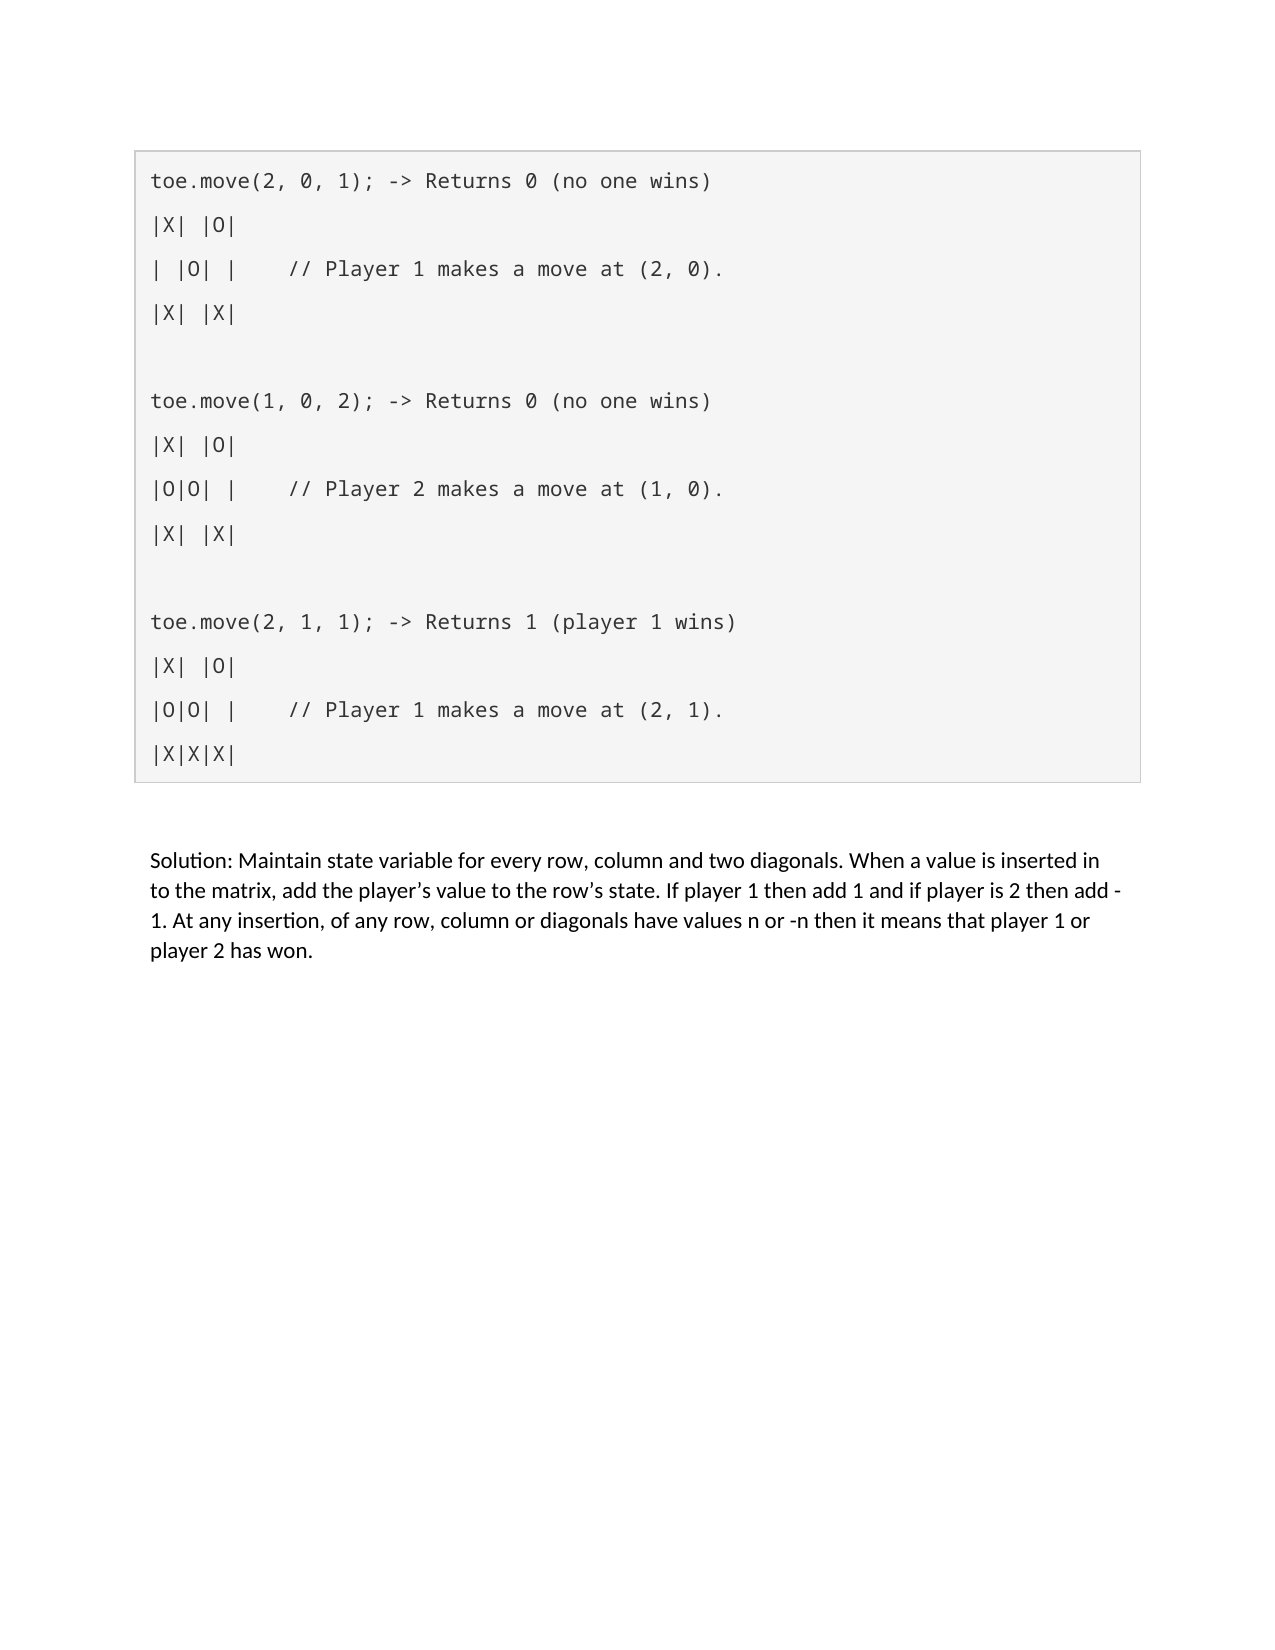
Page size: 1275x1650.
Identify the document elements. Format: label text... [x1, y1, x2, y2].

text toe.move(2, 1, 1); -> Returns 1 (player 1 wins) [136, 591, 1140, 635]
text Solution: Maintain state variable for every row, column and two diagonals. When a value is inserted in to the matrix, add the player’s value to the row’s state. If player 1 then add 1 and if player is 2 then add -1. At any insertion, of any row, column or diagonals have values n or -n then it means that player 1 or player 2 has won. [150, 846, 1125, 965]
text | |O| | // Player 1 makes a move at (2, 0). [136, 238, 1140, 282]
text |X| |O| [136, 414, 1140, 458]
text |X| |O| [136, 635, 1140, 679]
text |X| |O| [136, 194, 1140, 238]
text |X|X|X| [136, 723, 1140, 782]
text |X| |X| [136, 502, 1140, 547]
text toe.move(1, 0, 2); -> Returns 0 (no one wins) [136, 370, 1140, 414]
text toe.move(2, 0, 1); -> Returns 0 (no one wins) [136, 152, 1140, 194]
text |O|O| | // Player 2 makes a move at (1, 0). [136, 458, 1140, 502]
text |O|O| | // Player 1 makes a move at (2, 1). [136, 679, 1140, 723]
text |X| |X| [136, 282, 1140, 326]
